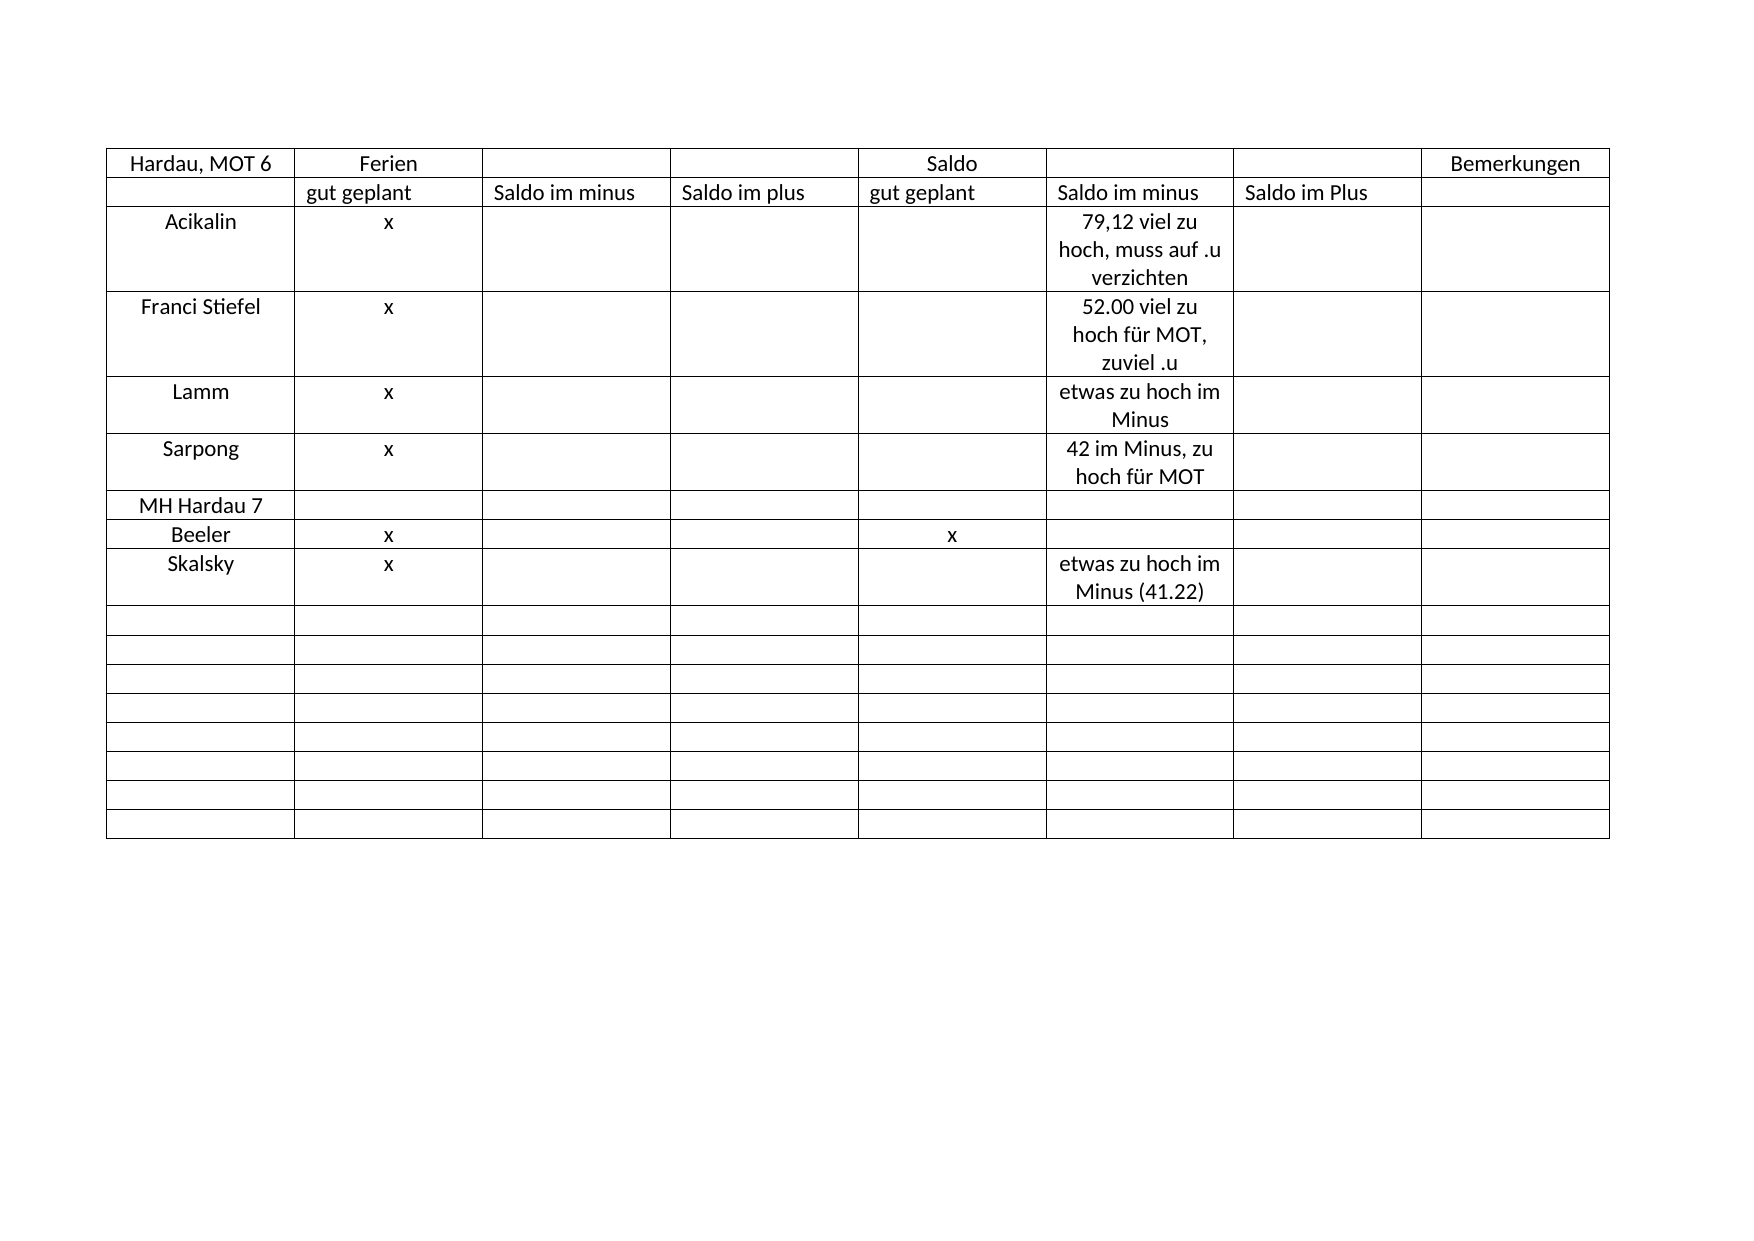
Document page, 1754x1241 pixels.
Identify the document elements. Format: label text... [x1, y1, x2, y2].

table_cell [295, 636, 482, 663]
table_cell 42 im Minus, zu hoch für MOT [1047, 434, 1233, 490]
table_cell [671, 292, 858, 376]
table_cell [1234, 377, 1421, 433]
table_cell [107, 723, 294, 751]
table_cell [1234, 781, 1421, 809]
table_cell [1047, 636, 1233, 663]
table_cell [1234, 665, 1421, 693]
table_cell x [295, 520, 482, 548]
table_cell [859, 292, 1046, 376]
table_cell [483, 752, 670, 780]
table_cell [295, 810, 482, 838]
table_cell [671, 520, 858, 548]
table_cell [1047, 665, 1233, 693]
table_cell [1422, 377, 1609, 433]
table_cell [859, 207, 1046, 291]
table_cell [483, 207, 670, 291]
table_cell [859, 752, 1046, 780]
table_cell [483, 377, 670, 433]
table_cell [483, 694, 670, 722]
table_cell [295, 781, 482, 809]
table_cell 52.00 viel zu hoch für MOT, zuviel .u [1047, 292, 1233, 376]
table_cell [483, 520, 670, 548]
table_cell Sarpong [107, 434, 294, 490]
table_cell x [295, 292, 482, 376]
table_cell [483, 606, 670, 634]
table_cell 79,12 viel zu hoch, muss auf .u verzichten [1047, 207, 1233, 291]
table_cell [1047, 606, 1233, 634]
table_cell [483, 665, 670, 693]
table_cell [1234, 723, 1421, 751]
table_cell Beeler [107, 520, 294, 548]
table_cell [671, 491, 858, 519]
table_cell [671, 636, 858, 663]
table_cell [859, 491, 1046, 519]
table_cell [859, 606, 1046, 634]
table_cell [1047, 520, 1233, 548]
table_cell [1422, 292, 1609, 376]
table_cell [1422, 520, 1609, 548]
table_cell [483, 549, 670, 605]
table_cell [671, 149, 858, 177]
table_cell [1047, 723, 1233, 751]
table_cell [483, 149, 670, 177]
table_cell [671, 434, 858, 490]
table_cell [1422, 752, 1609, 780]
table_cell [1234, 434, 1421, 490]
table_cell gut geplant [859, 178, 1046, 206]
table_cell x [859, 520, 1046, 548]
table_cell [107, 636, 294, 663]
table_cell [295, 606, 482, 634]
table_cell [1422, 178, 1609, 206]
table_cell [671, 377, 858, 433]
table_cell x [295, 434, 482, 490]
table_cell Saldo im Plus [1234, 178, 1421, 206]
table_cell [1047, 752, 1233, 780]
table_cell [1234, 207, 1421, 291]
table_cell [1234, 636, 1421, 663]
table_cell [483, 781, 670, 809]
table_cell [107, 606, 294, 634]
table_cell [859, 636, 1046, 663]
table_cell [1234, 149, 1421, 177]
table_cell etwas zu hoch im Minus (41.22) [1047, 549, 1233, 605]
table_cell [107, 810, 294, 838]
table_cell gut geplant [295, 178, 482, 206]
table_cell [1234, 491, 1421, 519]
table_cell [671, 207, 858, 291]
table_cell [1422, 606, 1609, 634]
table_cell [1234, 752, 1421, 780]
table_cell Saldo im minus [483, 178, 670, 206]
table_cell [1234, 606, 1421, 634]
table_cell [1422, 434, 1609, 490]
table_cell [1234, 810, 1421, 838]
table_cell [295, 752, 482, 780]
table_cell [1422, 694, 1609, 722]
table_cell Franci Stiefel [107, 292, 294, 376]
table_cell [671, 781, 858, 809]
table_cell [483, 723, 670, 751]
table_cell [107, 178, 294, 206]
table_cell [483, 491, 670, 519]
table_cell [107, 694, 294, 722]
table_cell Bemerkungen [1422, 149, 1609, 177]
table_cell [671, 810, 858, 838]
table_cell [859, 781, 1046, 809]
table_cell [1047, 810, 1233, 838]
table_cell [671, 549, 858, 605]
table_cell [483, 292, 670, 376]
table_cell [671, 606, 858, 634]
table_cell [1047, 781, 1233, 809]
table_cell [859, 377, 1046, 433]
table_cell Saldo im minus [1047, 178, 1233, 206]
table_cell [859, 694, 1046, 722]
table_cell [859, 810, 1046, 838]
table_cell x [295, 377, 482, 433]
table_cell [671, 694, 858, 722]
table_cell Hardau, MOT 6 [107, 149, 294, 177]
table_cell [1234, 520, 1421, 548]
table_cell [1422, 491, 1609, 519]
table_cell [859, 665, 1046, 693]
table_cell [1422, 810, 1609, 838]
table_cell [671, 752, 858, 780]
table_cell [1234, 549, 1421, 605]
table_cell Ferien [295, 149, 482, 177]
table_cell [107, 781, 294, 809]
table_cell [1422, 781, 1609, 809]
table_cell [671, 665, 858, 693]
table_cell [1234, 694, 1421, 722]
table_cell x [295, 207, 482, 291]
table_cell [859, 434, 1046, 490]
table_cell [1234, 292, 1421, 376]
table_cell [1047, 149, 1233, 177]
table_cell Acikalin [107, 207, 294, 291]
table_cell Saldo im plus [671, 178, 858, 206]
table_cell [1422, 723, 1609, 751]
table_cell Skalsky [107, 549, 294, 605]
table_cell [859, 723, 1046, 751]
table_cell [295, 694, 482, 722]
table_cell [1422, 549, 1609, 605]
table_cell [1047, 694, 1233, 722]
table_cell [859, 549, 1046, 605]
table_cell [483, 434, 670, 490]
table_cell MH Hardau 7 [107, 491, 294, 519]
table_cell Lamm [107, 377, 294, 433]
table_cell [483, 810, 670, 838]
table_cell x [295, 549, 482, 605]
table_cell [483, 636, 670, 663]
table_cell etwas zu hoch im Minus [1047, 377, 1233, 433]
table_cell [295, 665, 482, 693]
table_cell [1422, 665, 1609, 693]
table_cell [295, 723, 482, 751]
table_cell [295, 491, 482, 519]
table_cell [1422, 207, 1609, 291]
table_cell [107, 665, 294, 693]
table_cell [671, 723, 858, 751]
table_cell Saldo [859, 149, 1046, 177]
table_cell [107, 752, 294, 780]
table_cell [1422, 636, 1609, 663]
table_cell [1047, 491, 1233, 519]
